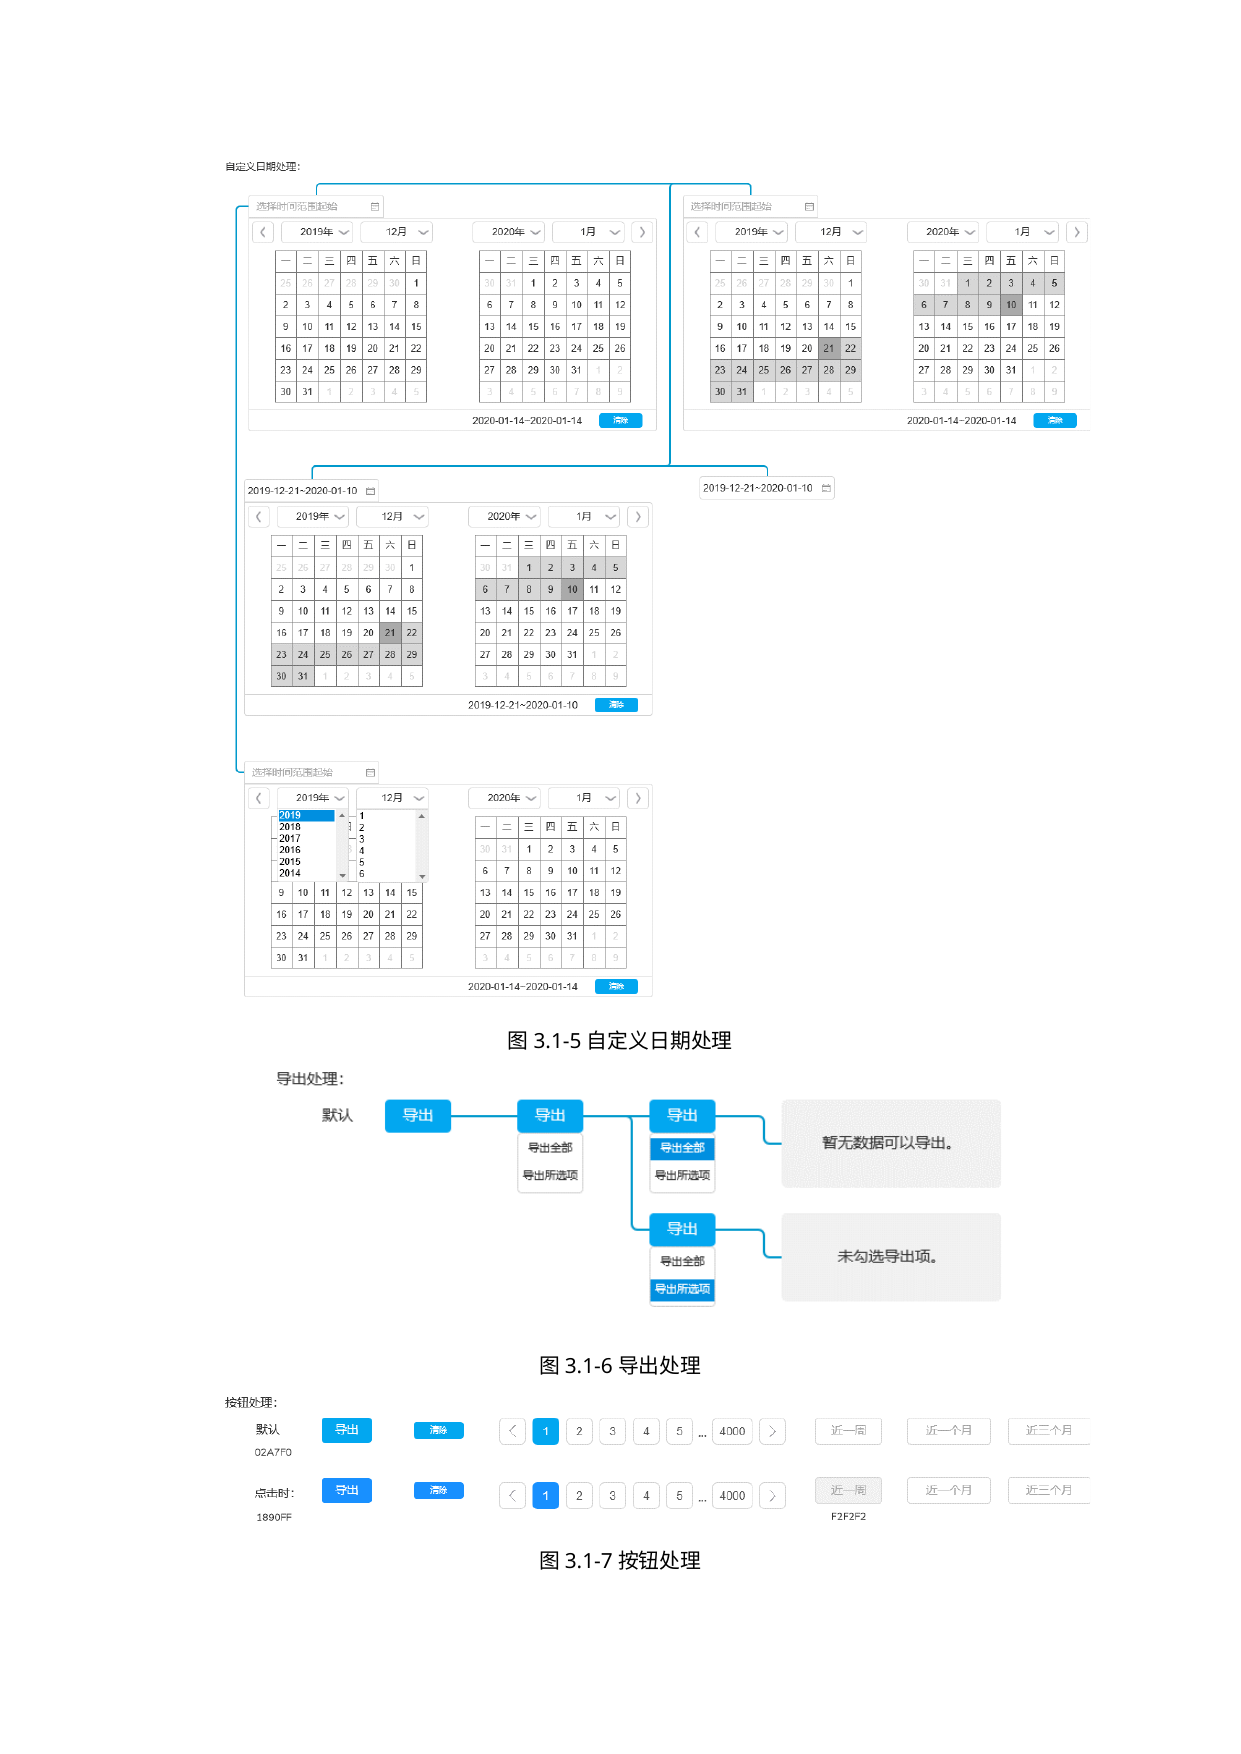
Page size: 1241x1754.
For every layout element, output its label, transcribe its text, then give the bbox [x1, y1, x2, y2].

picture [225, 1397, 1091, 1524]
picture [276, 1072, 1002, 1307]
text 图 3.1-6 导出处理 [187, 1348, 1053, 1381]
text 图 3.1-7 按钮处理 [187, 1543, 1053, 1576]
text 图 3.1-5 自定义日期处理 [187, 1023, 1053, 1056]
picture [225, 162, 1091, 997]
